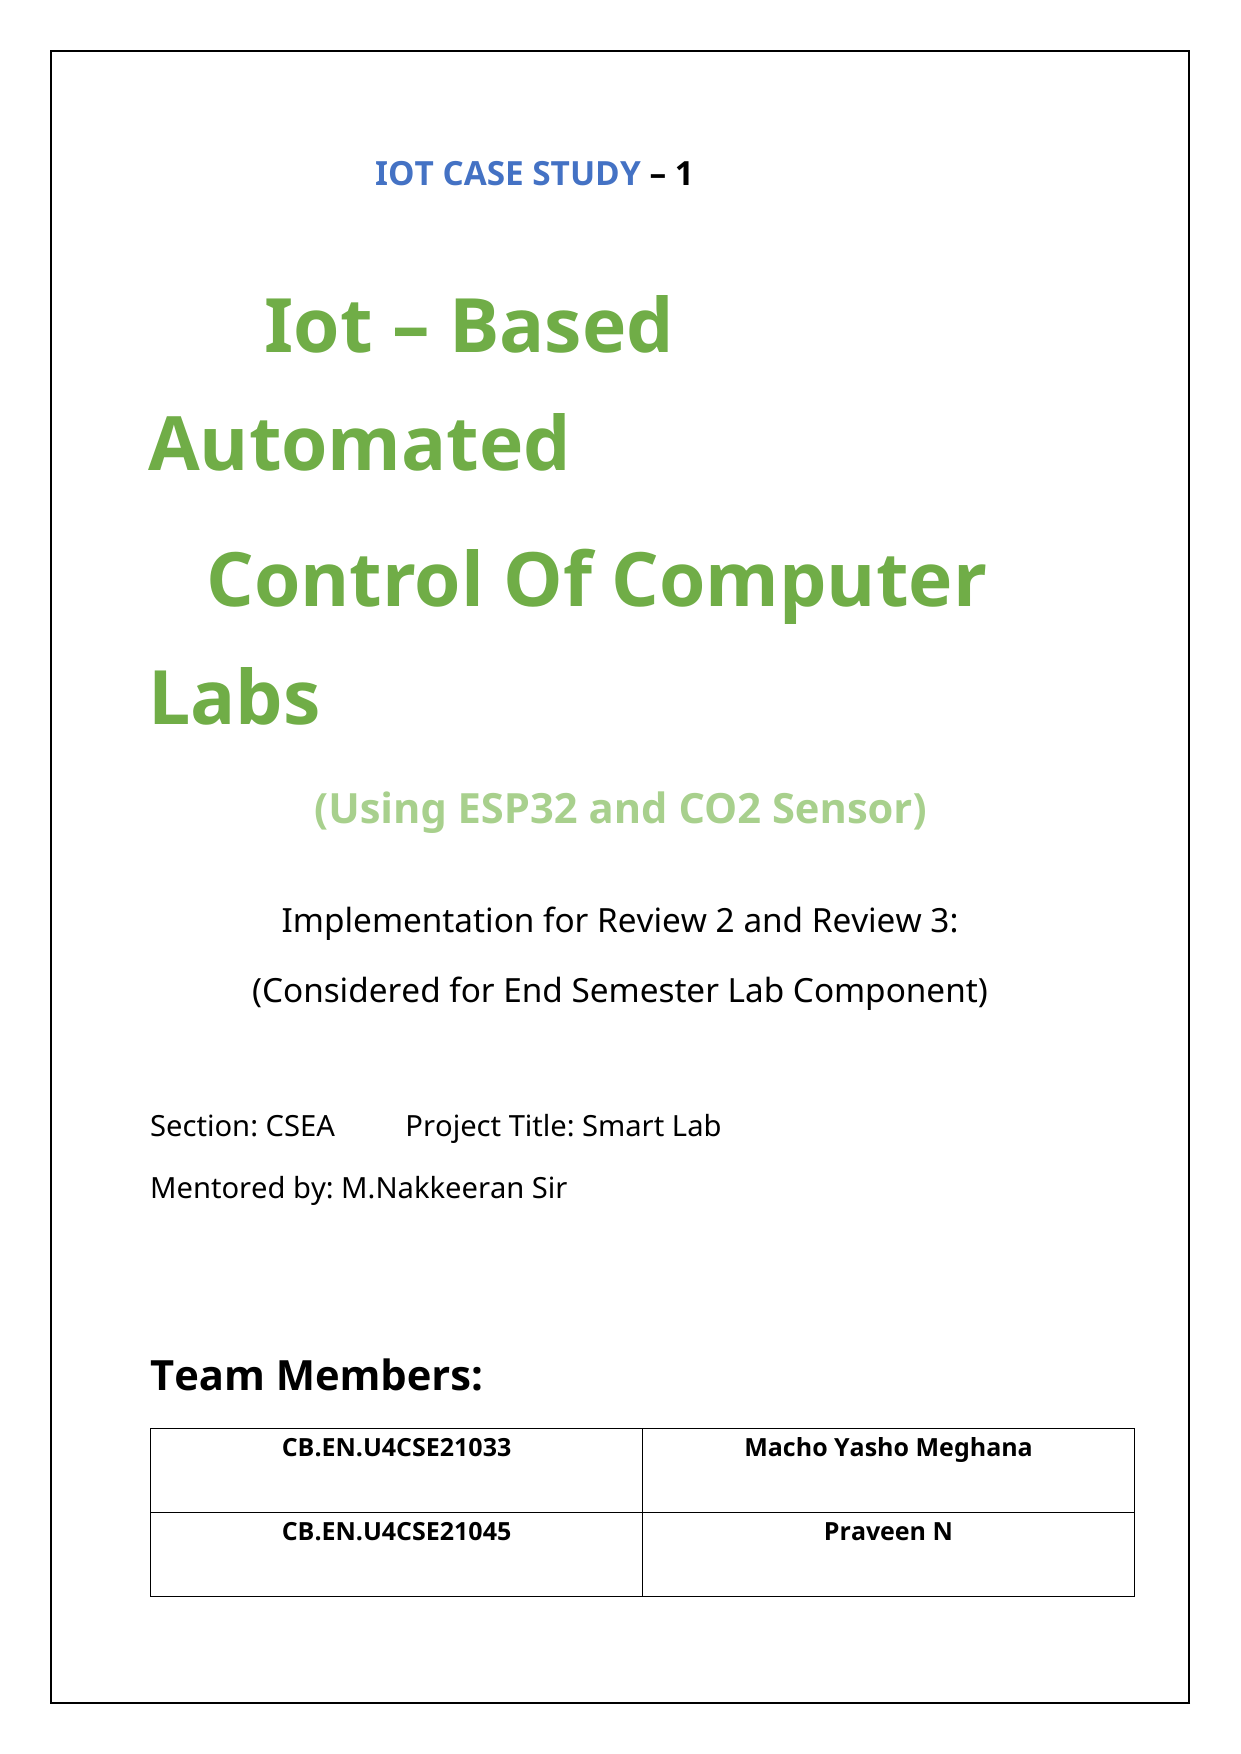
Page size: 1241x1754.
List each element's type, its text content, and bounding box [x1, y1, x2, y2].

text Implementation for Review 2 and Review 3: [150, 897, 1090, 943]
table_cell Praveen N [643, 1513, 1134, 1596]
title Iot – Based Automated [148, 272, 1092, 493]
text Team Members: [150, 1346, 1090, 1402]
text (Considered for End Semester Lab Component) [150, 966, 1090, 1012]
text Section: CSEA Project Title: Smart Lab [150, 1105, 1090, 1145]
text IOT CASE STUDY – 1 [300, 150, 1090, 195]
table_header CB.EN.U4CSE21033 [151, 1429, 642, 1512]
subtitle (Using ESP32 and CO2 Sensor) [148, 779, 1092, 836]
text Mentored by: M.Nakkeeran Sir [150, 1168, 1090, 1207]
table_header Macho Yasho Meghana [643, 1429, 1134, 1512]
table_cell CB.EN.U4CSE21045 [151, 1513, 642, 1596]
title Control Of Computer Labs [148, 526, 1092, 746]
